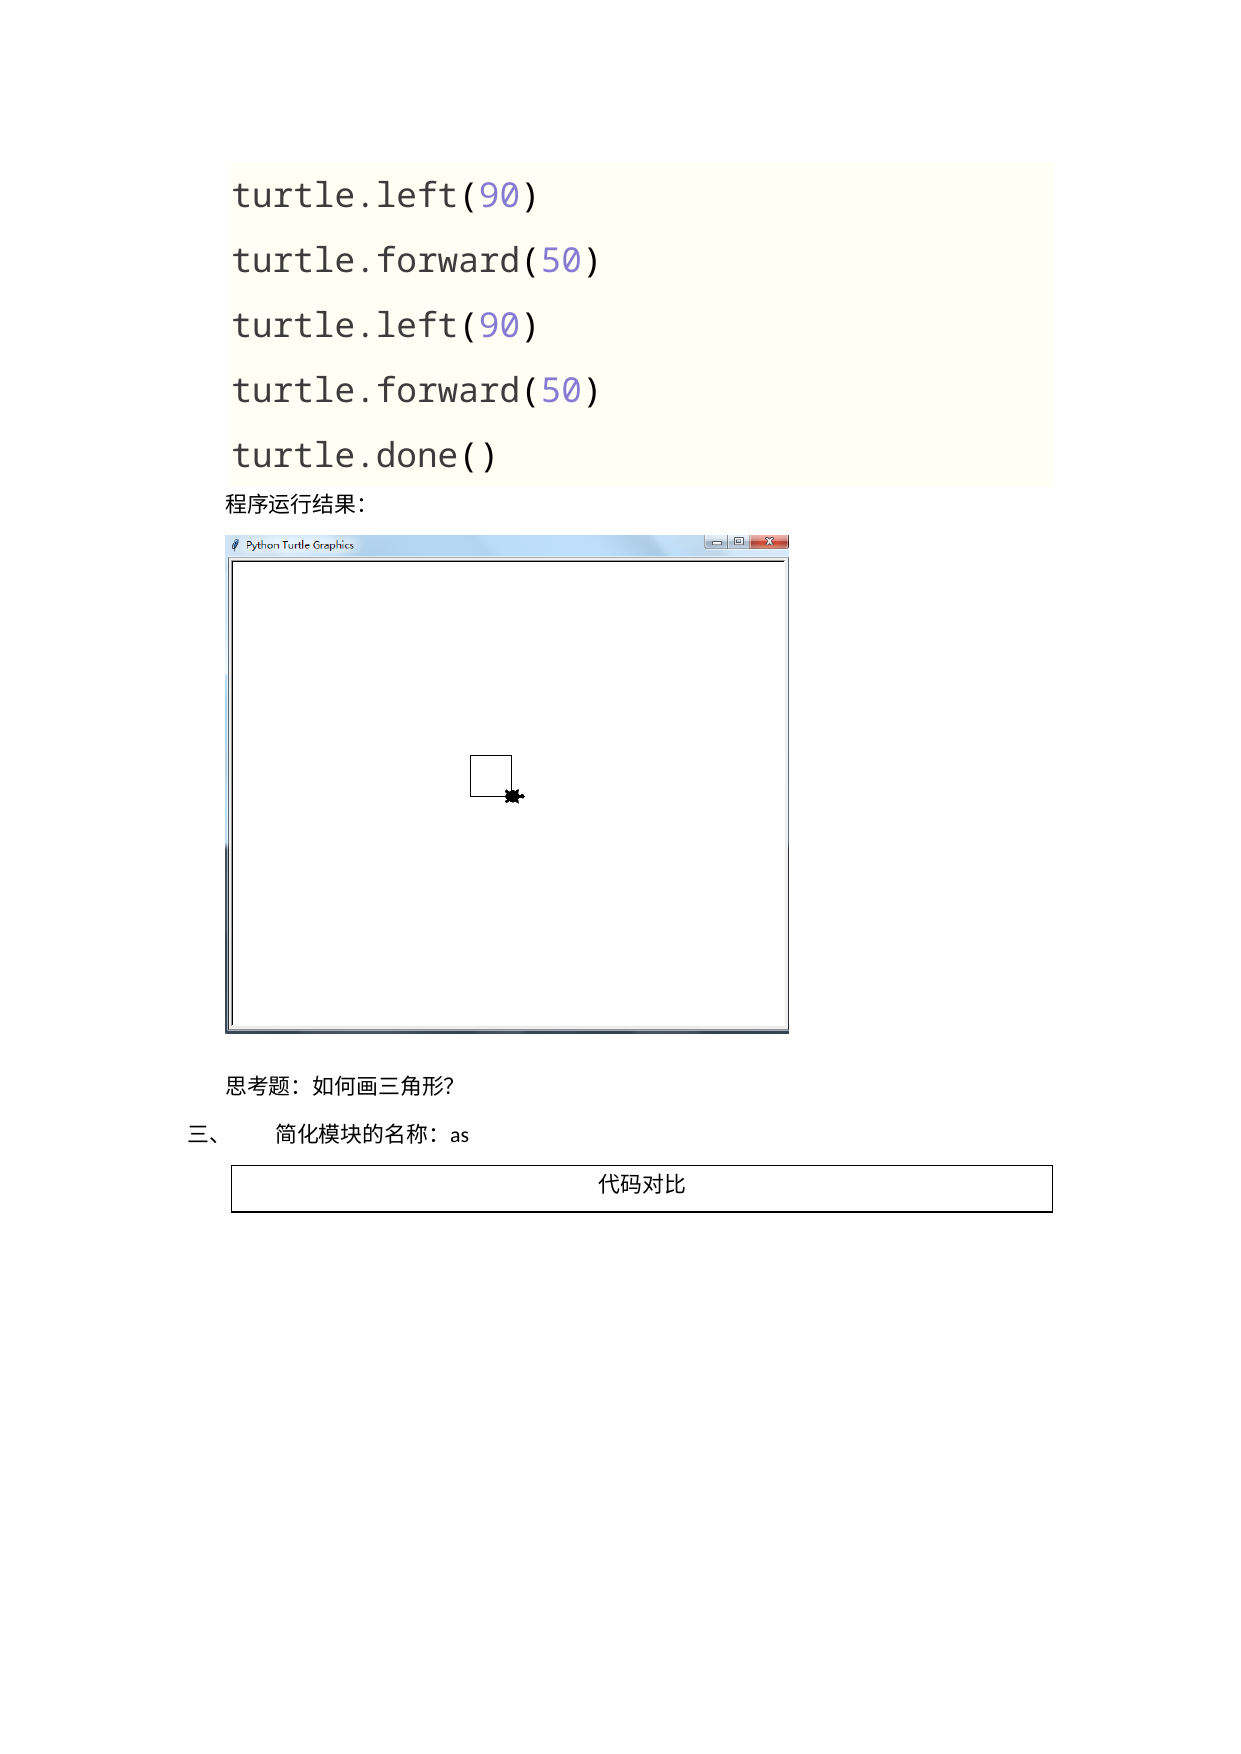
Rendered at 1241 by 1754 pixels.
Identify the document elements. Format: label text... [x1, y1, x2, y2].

text turtle.forward(50) [231, 357, 1053, 422]
list 思考题：如何画三角形？ [225, 1069, 1053, 1101]
text turtle.forward(50) [231, 227, 1053, 292]
text turtle.done() [231, 422, 1053, 487]
table_header 代码对比 [232, 1166, 1052, 1211]
text turtle.left(90) [231, 162, 1053, 227]
picture [225, 535, 789, 1034]
list 程序运行结果： [225, 487, 1053, 519]
text turtle.left(90) [231, 292, 1053, 357]
list 简化模块的名称：as [187, 1117, 1053, 1149]
